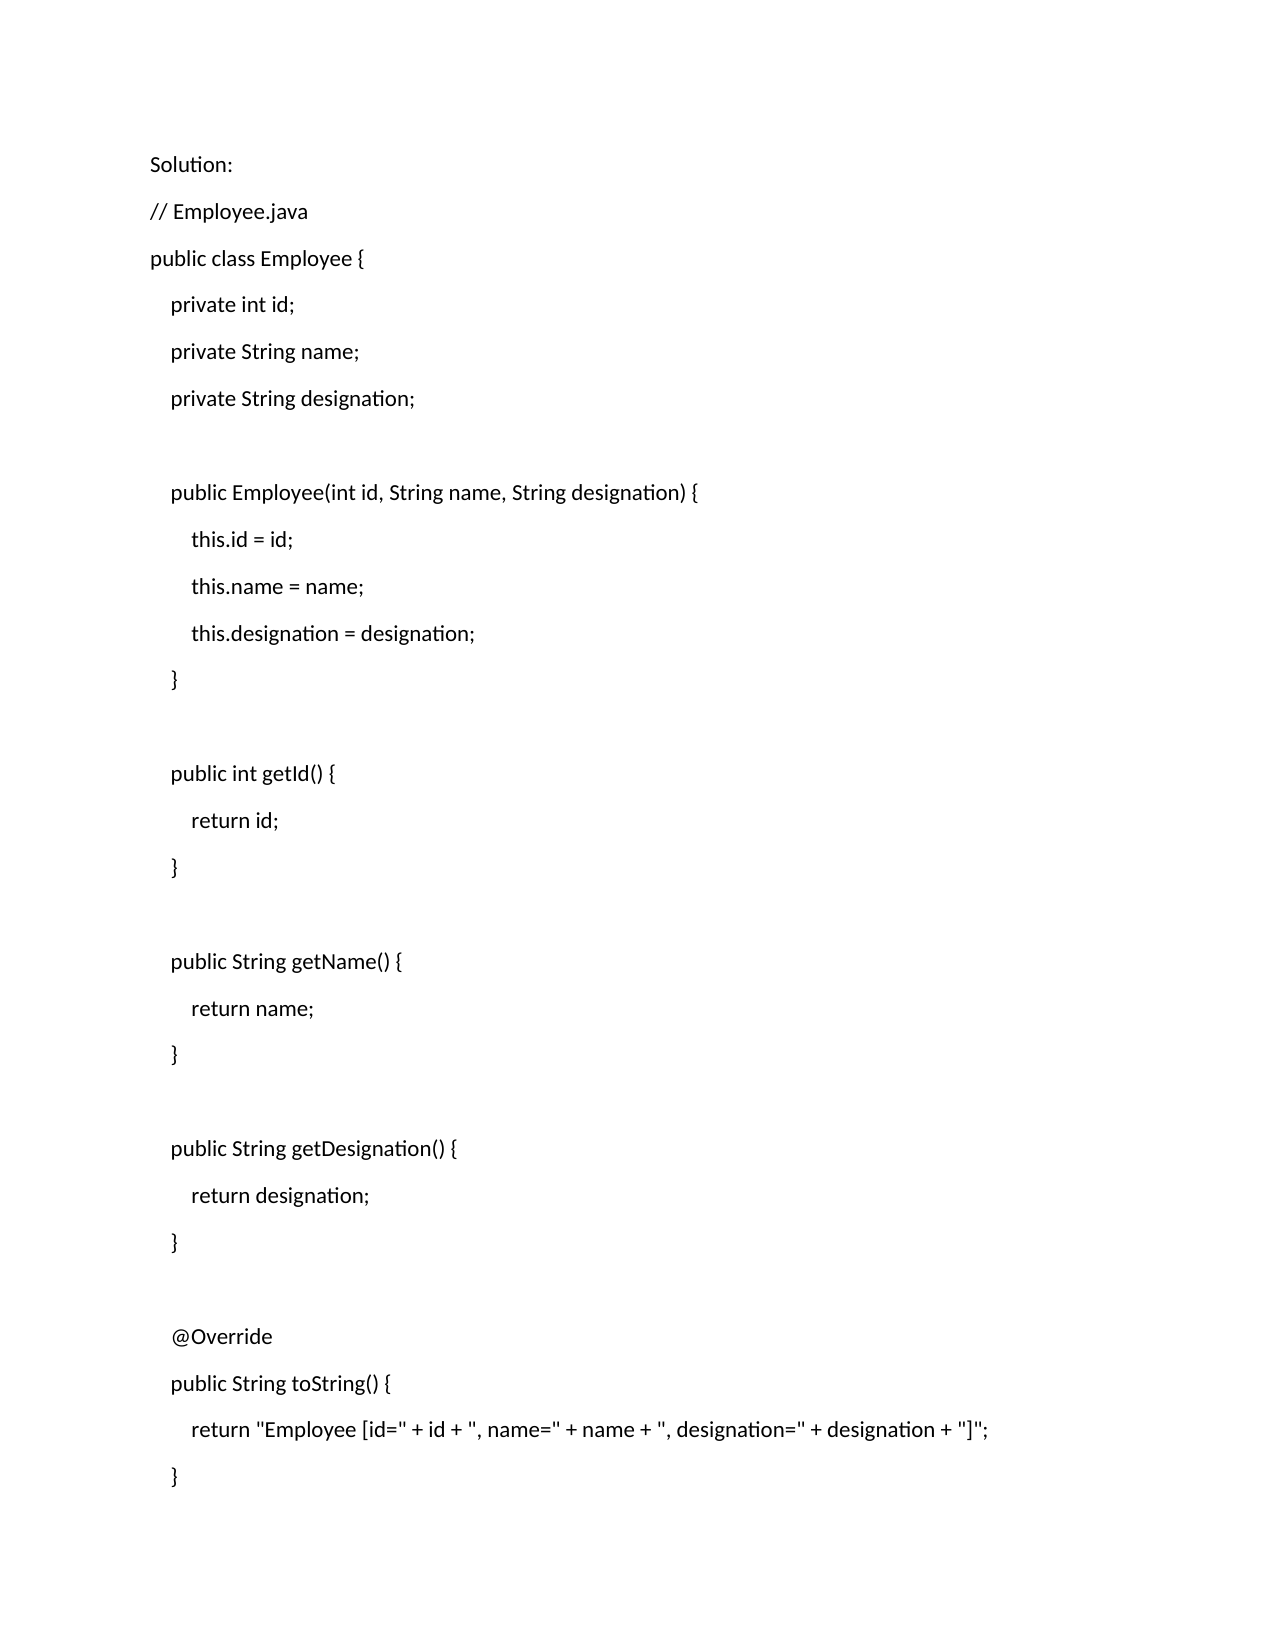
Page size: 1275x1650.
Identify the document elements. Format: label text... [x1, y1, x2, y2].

text return name; [150, 994, 1125, 1022]
text this.id = id; [150, 525, 1125, 553]
text this.name = name; [150, 572, 1125, 600]
text public int getId() { [150, 759, 1125, 787]
text public Employee(int id, String name, String designation) { [150, 478, 1125, 506]
text return designation; [150, 1181, 1125, 1209]
text return "Employee [id=" + id + ", name=" + name + ", designation=" + designation + "]"; [150, 1416, 1125, 1444]
text // Employee.java [150, 197, 1125, 225]
text } [150, 853, 1125, 881]
text private String designation; [150, 384, 1125, 412]
text private String name; [150, 337, 1125, 366]
text public String getName() { [150, 947, 1125, 975]
text this.designation = designation; [150, 619, 1125, 647]
text Solution: [150, 150, 1125, 178]
text } [150, 1041, 1125, 1069]
text return id; [150, 806, 1125, 834]
text } [150, 1228, 1125, 1256]
text @Override [150, 1322, 1125, 1350]
text } [150, 666, 1125, 694]
text } [150, 1462, 1125, 1491]
text public String getDesignation() { [150, 1134, 1125, 1162]
text public String toString() { [150, 1369, 1125, 1397]
text private int id; [150, 291, 1125, 319]
text public class Employee { [150, 244, 1125, 272]
